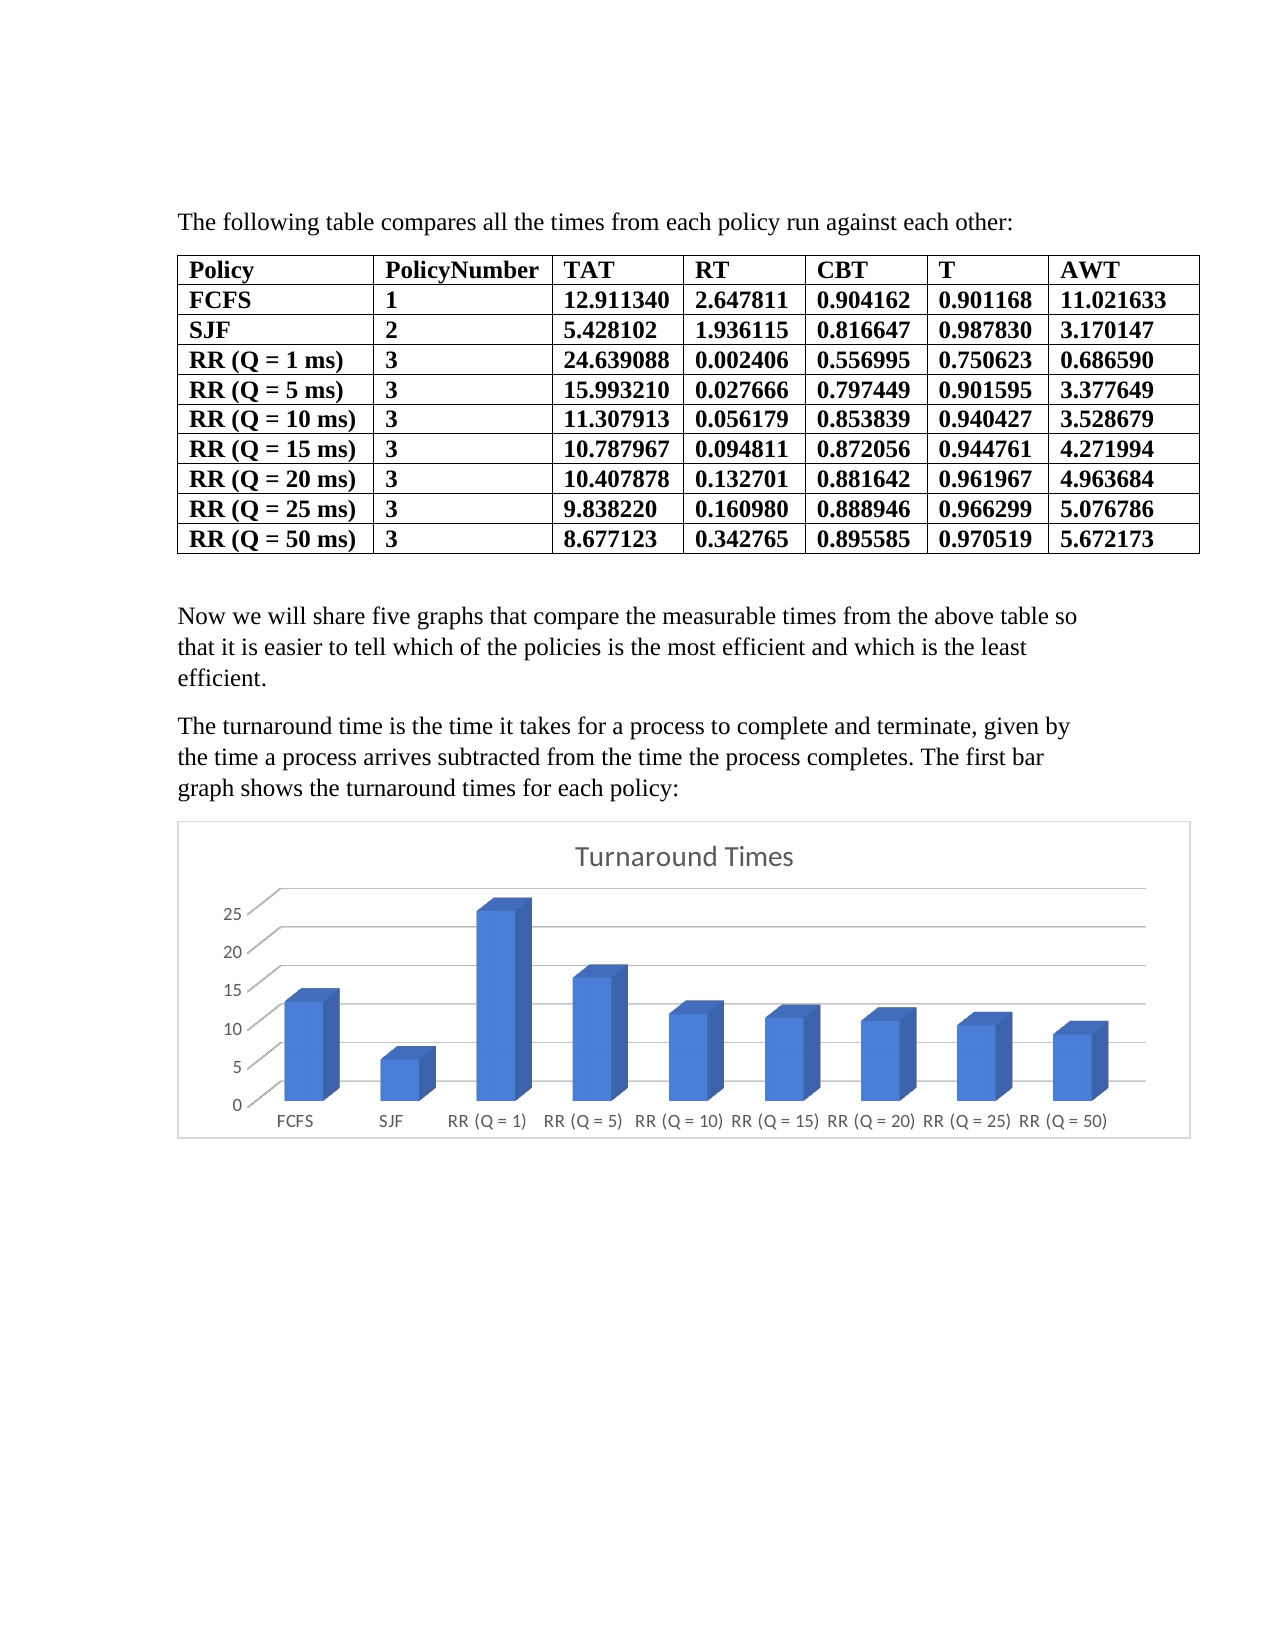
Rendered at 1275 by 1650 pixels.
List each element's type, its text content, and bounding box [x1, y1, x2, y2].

table_cell 0.027666 [684, 375, 805, 403]
table_cell 3 [374, 524, 552, 552]
table_cell 10.787967 [553, 434, 683, 463]
table_cell 3 [374, 405, 552, 433]
table_cell 1.936115 [684, 315, 805, 344]
table_cell RR (Q = 50 ms) [178, 524, 373, 552]
table_cell 5.428102 [553, 315, 683, 344]
table_cell 3 [374, 494, 552, 523]
table_cell 0.797449 [806, 375, 927, 403]
table_header Policy [178, 256, 373, 284]
table_cell 0.342765 [684, 524, 805, 552]
table_cell SJF [178, 315, 373, 344]
table_cell 0.895585 [806, 524, 927, 552]
table_cell 0.853839 [806, 405, 927, 433]
table_cell 0.966299 [928, 494, 1048, 523]
table_header AWT [1049, 256, 1199, 284]
table_cell 0.002406 [684, 345, 805, 374]
table_cell 3 [374, 464, 552, 493]
table_cell RR (Q = 25 ms) [178, 494, 373, 523]
table_cell 0.816647 [806, 315, 927, 344]
table_cell 3.528679 [1049, 405, 1199, 433]
table_cell 5.076786 [1049, 494, 1199, 523]
table_cell RR (Q = 5 ms) [178, 375, 373, 403]
table_cell 3 [374, 375, 552, 403]
table_header CBT [806, 256, 927, 284]
table_cell 5.672173 [1049, 524, 1199, 552]
table_cell 3.170147 [1049, 315, 1199, 344]
table_header RT [684, 256, 805, 284]
table_cell RR (Q = 1 ms) [178, 345, 373, 374]
table_cell 0.901595 [928, 375, 1048, 403]
table_cell 4.963684 [1049, 464, 1199, 493]
table_header T [928, 256, 1048, 284]
table_cell 0.901168 [928, 285, 1048, 314]
text The turnaround time is the time it takes for a process to complete and terminate, given by the time a process arrives subtracted from the time the process completes. The first bar graph shows the turnaround times for each policy: [177, 711, 1098, 802]
table_cell 9.838220 [553, 494, 683, 523]
table_cell 3 [374, 434, 552, 463]
table_cell 0.904162 [806, 285, 927, 314]
table_cell 0.970519 [928, 524, 1048, 552]
table_header PolicyNumber [374, 256, 552, 284]
table_cell 0.881642 [806, 464, 927, 493]
table_cell RR (Q = 20 ms) [178, 464, 373, 493]
table_cell 4.271994 [1049, 434, 1199, 463]
table_cell 10.407878 [553, 464, 683, 493]
table_cell 0.888946 [806, 494, 927, 523]
table_cell 0.940427 [928, 405, 1048, 433]
table_cell 0.056179 [684, 405, 805, 433]
table_cell 15.993210 [553, 375, 683, 403]
table_cell 0.160980 [684, 494, 805, 523]
table_cell 2.647811 [684, 285, 805, 314]
table_cell 3.377649 [1049, 375, 1199, 403]
table_cell FCFS [178, 285, 373, 314]
text Now we will share five graphs that compare the measurable times from the above table so that it is easier to tell which of the policies is the most efficient and which is the least efficient. [177, 601, 1098, 692]
table_cell 0.094811 [684, 434, 805, 463]
table_cell 0.987830 [928, 315, 1048, 344]
table_cell 0.556995 [806, 345, 927, 374]
table_cell 1 [374, 285, 552, 314]
table_cell 11.021633 [1049, 285, 1199, 314]
table_cell RR (Q = 10 ms) [178, 405, 373, 433]
text The following table compares all the times from each policy run against each other: [177, 207, 1098, 236]
table_cell 0.944761 [928, 434, 1048, 463]
table_cell 0.750623 [928, 345, 1048, 374]
table_cell 8.677123 [553, 524, 683, 552]
table_cell 2 [374, 315, 552, 344]
table_cell 0.132701 [684, 464, 805, 493]
table_cell 12.911340 [553, 285, 683, 314]
table_cell 24.639088 [553, 345, 683, 374]
table_cell 0.872056 [806, 434, 927, 463]
table_cell 0.686590 [1049, 345, 1199, 374]
table_cell RR (Q = 15 ms) [178, 434, 373, 463]
table_cell 11.307913 [553, 405, 683, 433]
table_cell 3 [374, 345, 552, 374]
table_cell 0.961967 [928, 464, 1048, 493]
table_header TAT [553, 256, 683, 284]
